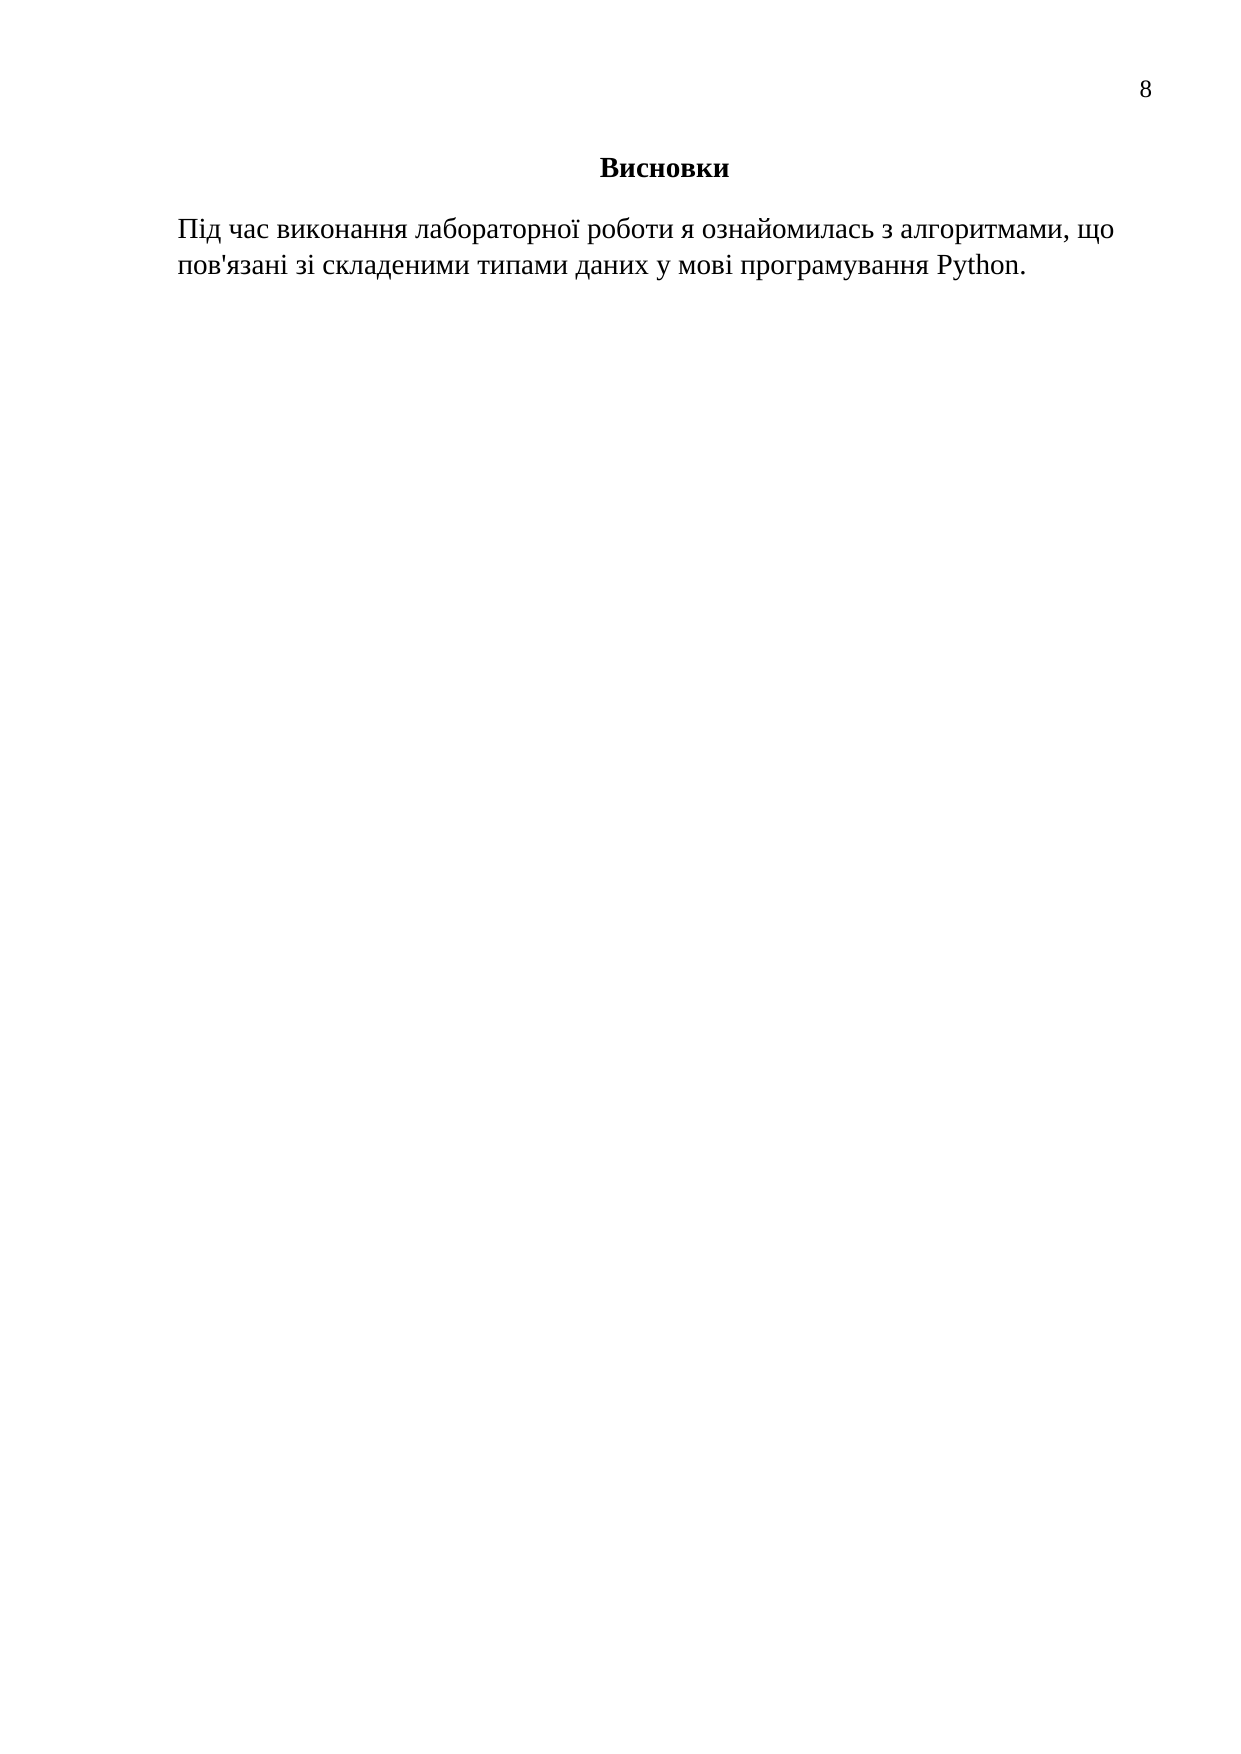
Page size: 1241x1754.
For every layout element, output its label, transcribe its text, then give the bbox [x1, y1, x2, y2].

subtitle Висновки [177, 150, 1152, 183]
text Під час виконання лабораторної роботи я ознайомилась з алгоритмами, що пов'язані зі складеними типами даних у мові програмування Python. [177, 211, 1152, 281]
